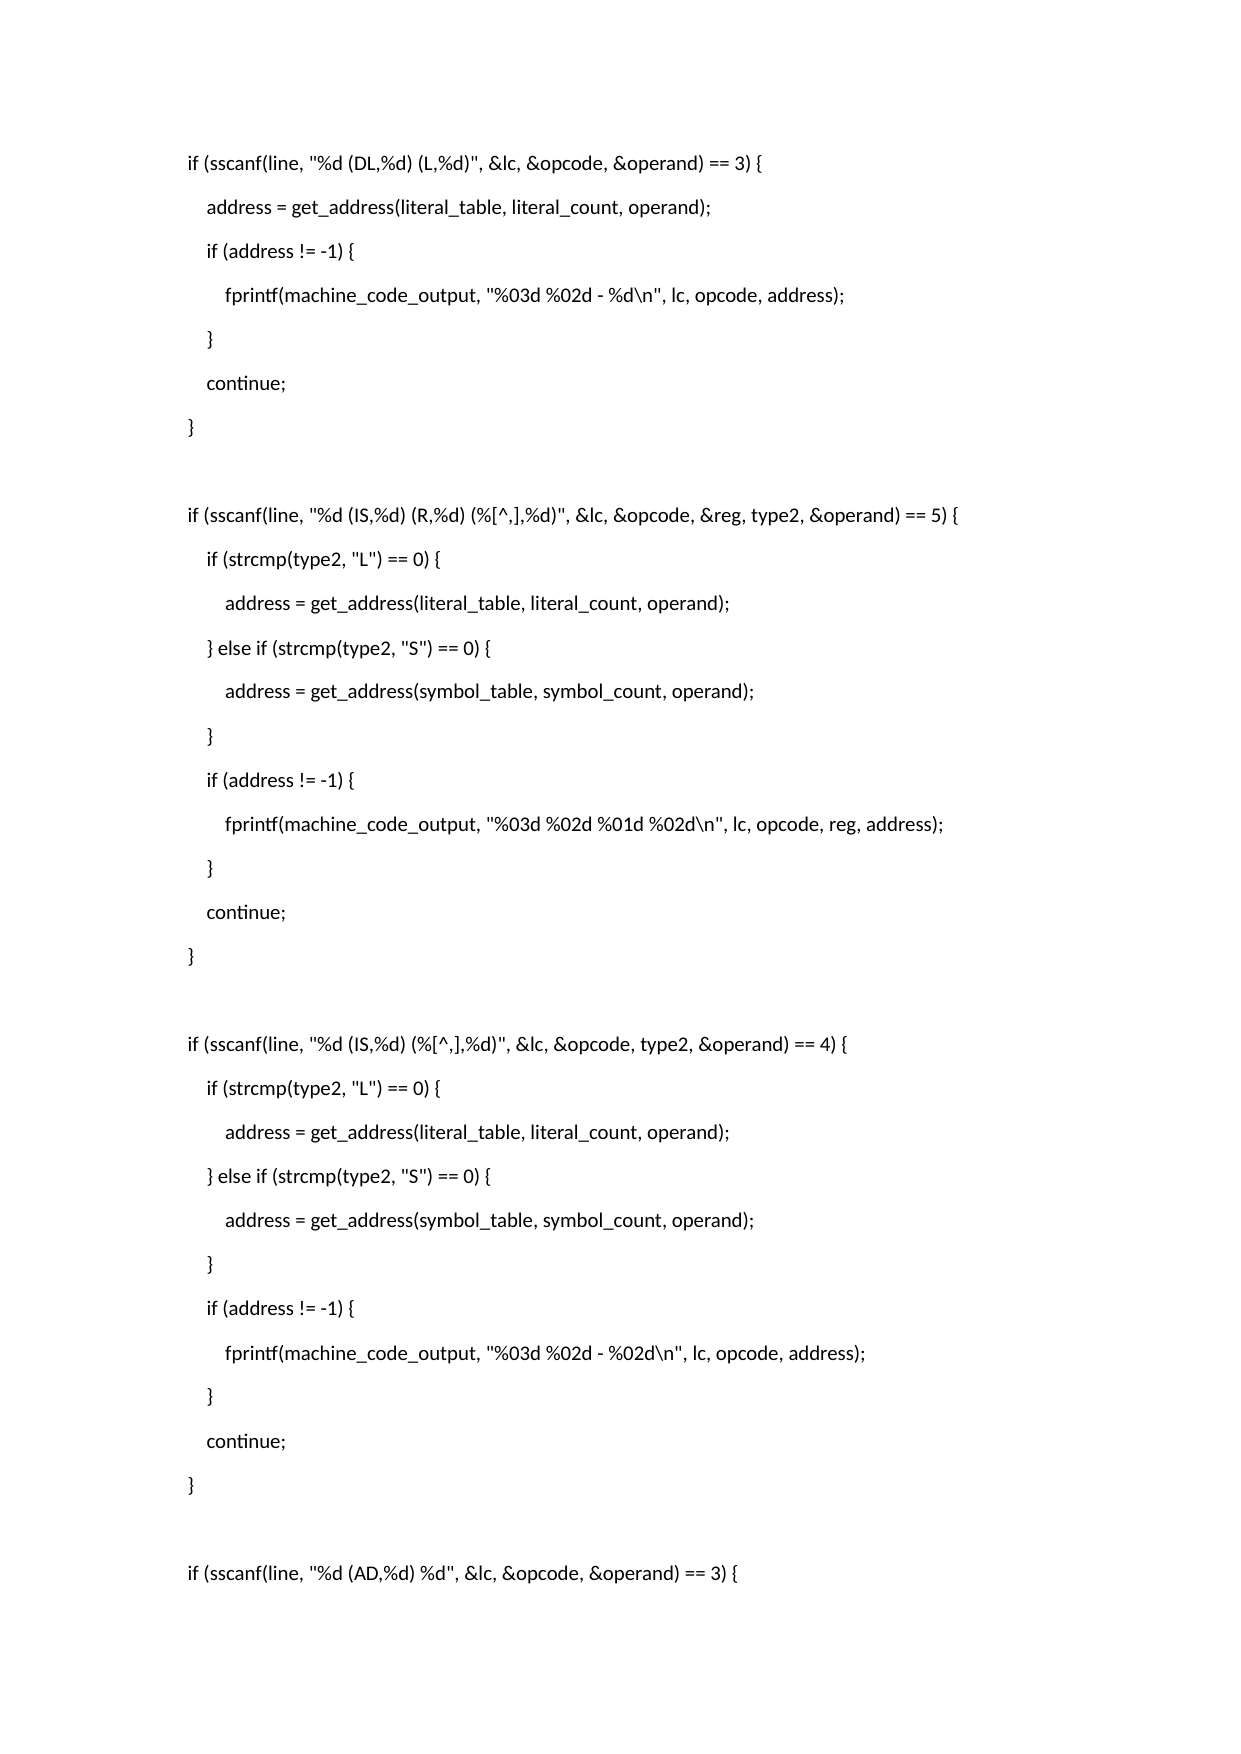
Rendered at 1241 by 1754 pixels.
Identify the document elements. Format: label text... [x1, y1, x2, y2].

text } [150, 943, 1090, 968]
text if (strcmp(type2, "L") == 0) { [150, 547, 1090, 572]
text address = get_address(symbol_table, symbol_count, operand); [150, 1207, 1090, 1233]
text fprintf(machine_code_output, "%03d %02d - %d\n", lc, opcode, address); [150, 282, 1090, 308]
text if (sscanf(line, "%d (DL,%d) (L,%d)", &lc, &opcode, &operand) == 3) { [150, 150, 1090, 175]
text address = get_address(literal_table, literal_count, operand); [150, 194, 1090, 219]
text address = get_address(literal_table, literal_count, operand); [150, 1119, 1090, 1145]
text if (strcmp(type2, "L") == 0) { [150, 1075, 1090, 1101]
text if (sscanf(line, "%d (IS,%d) (R,%d) (%[^,],%d)", &lc, &opcode, &reg, type2, &operand) == 5) { [150, 502, 1090, 528]
text } [150, 414, 1090, 440]
text } else if (strcmp(type2, "S") == 0) { [150, 1163, 1090, 1189]
text } [150, 1472, 1090, 1497]
text } [150, 855, 1090, 880]
text if (sscanf(line, "%d (IS,%d) (%[^,],%d)", &lc, &opcode, type2, &operand) == 4) { [150, 1031, 1090, 1057]
text continue; [150, 899, 1090, 924]
text address = get_address(symbol_table, symbol_count, operand); [150, 679, 1090, 704]
text } else if (strcmp(type2, "S") == 0) { [150, 635, 1090, 660]
text if (address != -1) { [150, 238, 1090, 263]
text } [150, 1252, 1090, 1277]
text fprintf(machine_code_output, "%03d %02d - %02d\n", lc, opcode, address); [150, 1340, 1090, 1365]
text address = get_address(literal_table, literal_count, operand); [150, 591, 1090, 616]
text if (sscanf(line, "%d (AD,%d) %d", &lc, &opcode, &operand) == 3) { [150, 1560, 1090, 1585]
text continue; [150, 370, 1090, 396]
text if (address != -1) { [150, 767, 1090, 792]
text if (address != -1) { [150, 1296, 1090, 1321]
text } [150, 1384, 1090, 1409]
text } [150, 326, 1090, 352]
text continue; [150, 1428, 1090, 1453]
text fprintf(machine_code_output, "%03d %02d %01d %02d\n", lc, opcode, reg, address); [150, 811, 1090, 836]
text } [150, 723, 1090, 748]
